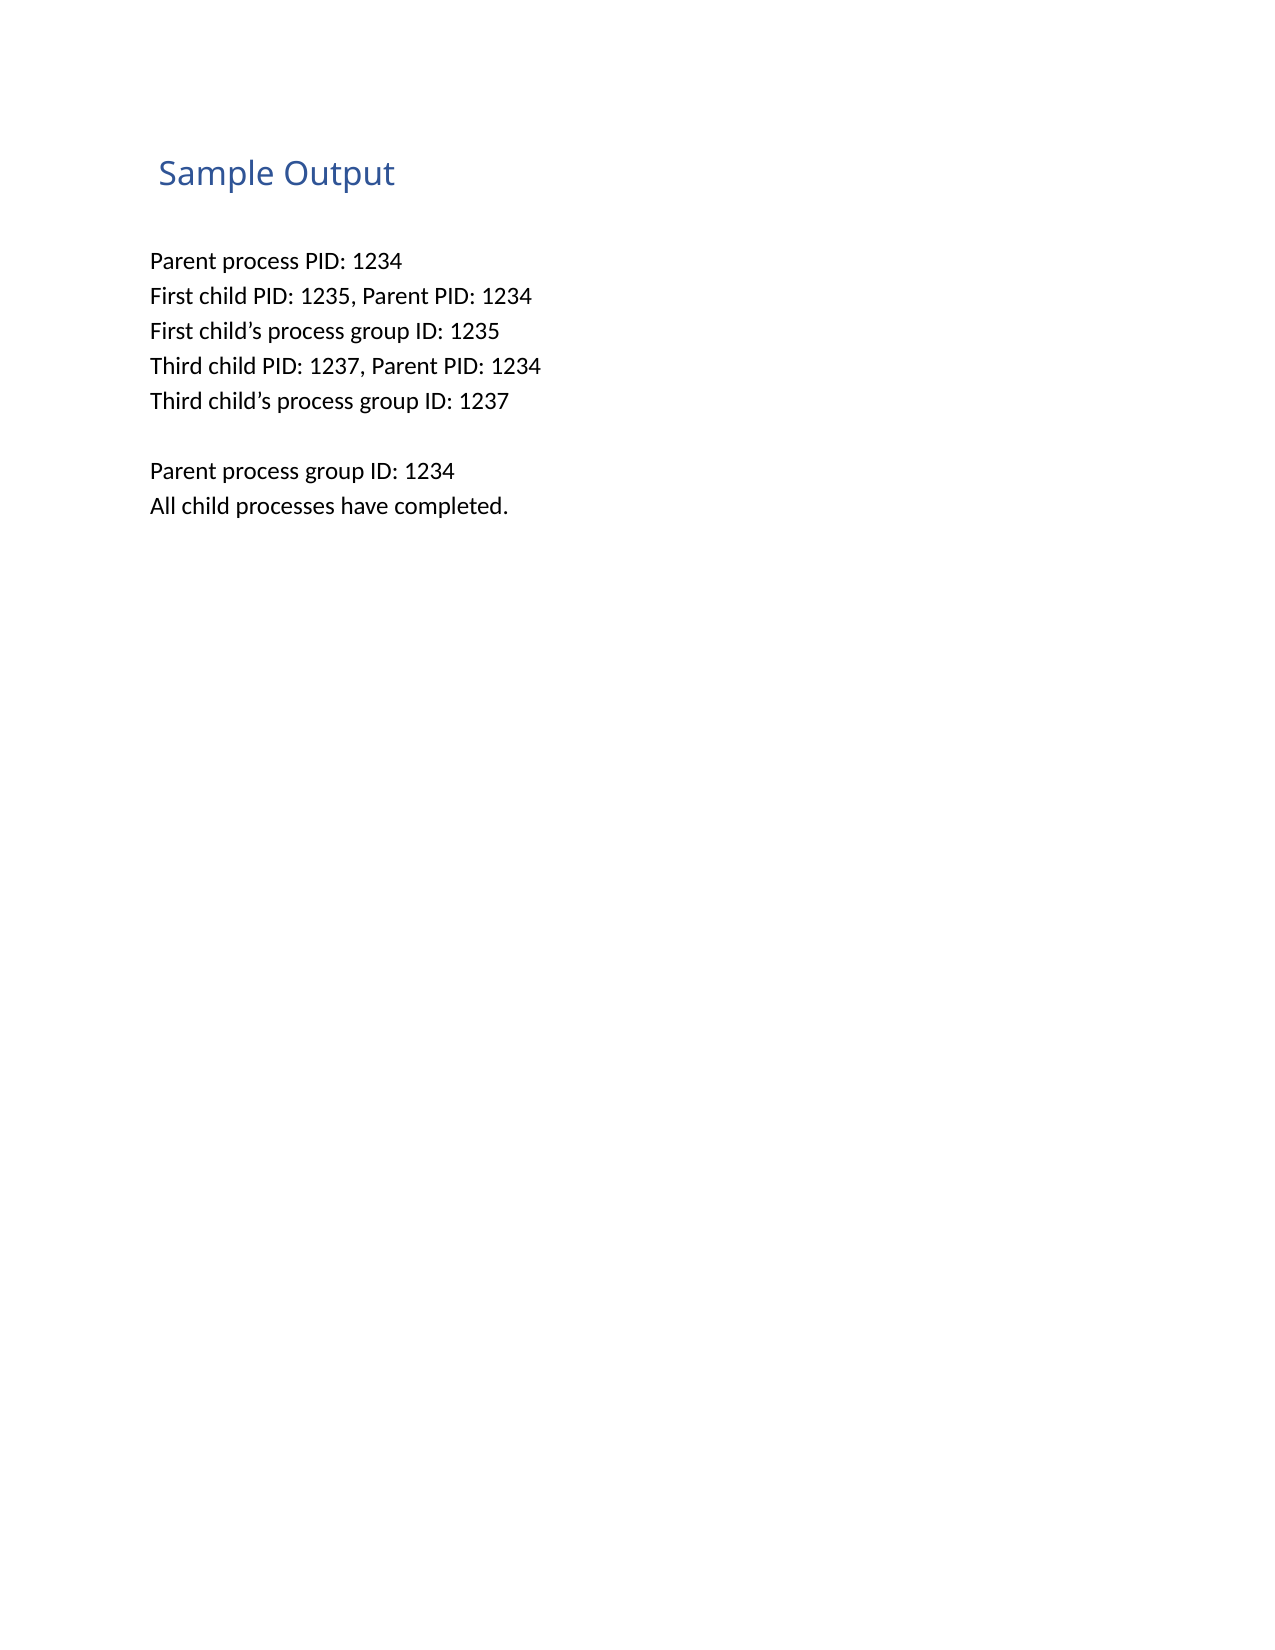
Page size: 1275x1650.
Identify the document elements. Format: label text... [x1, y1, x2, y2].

subtitle Sample Output [150, 150, 1125, 195]
text Parent process PID: 1234 First child PID: 1235, Parent PID: 1234 First child’s process group ID: 1235 Third child PID: 1237, Parent PID: 1234 Third child’s process group ID: 1237 Parent process group ID: 1234 All child processes have completed. [150, 211, 1125, 556]
